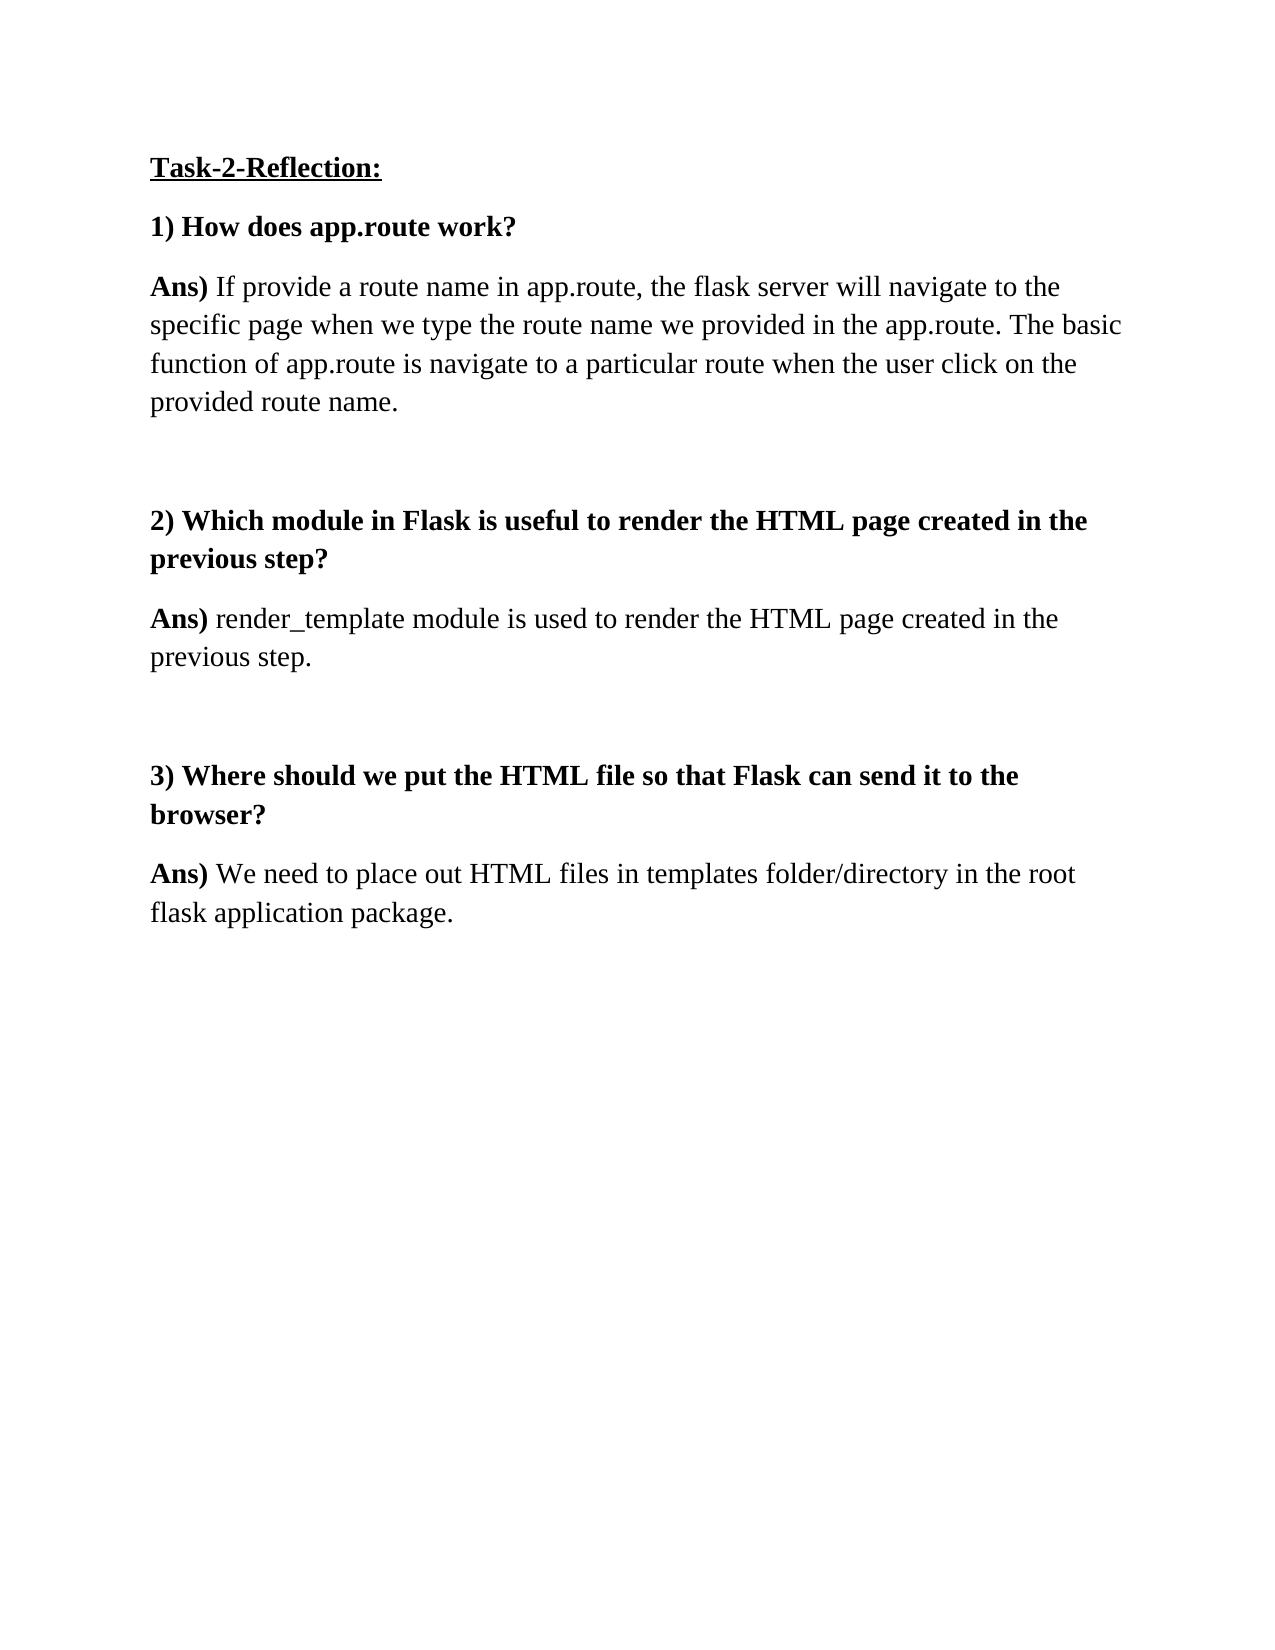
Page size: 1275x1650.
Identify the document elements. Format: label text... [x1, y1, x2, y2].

text Ans) render_template module is used to render the HTML page created in the previous step. [150, 601, 1125, 673]
text Ans) We need to place out HTML files in templates folder/directory in the root flask application package. [150, 856, 1125, 928]
text Task-2-Reflection: [150, 150, 1125, 183]
text 3) Where should we put the HTML file so that Flask can send it to the browser? [150, 758, 1125, 830]
text Ans) If provide a route name in app.route, the flask server will navigate to the specific page when we type the route name we provided in the app.route. The basic function of app.route is navigate to a particular route when the user click on the provided route name. [150, 269, 1125, 418]
text 1) How does app.route work? [150, 209, 1125, 243]
text 2) Which module in Flask is useful to render the HTML page created in the previous step? [150, 503, 1125, 575]
